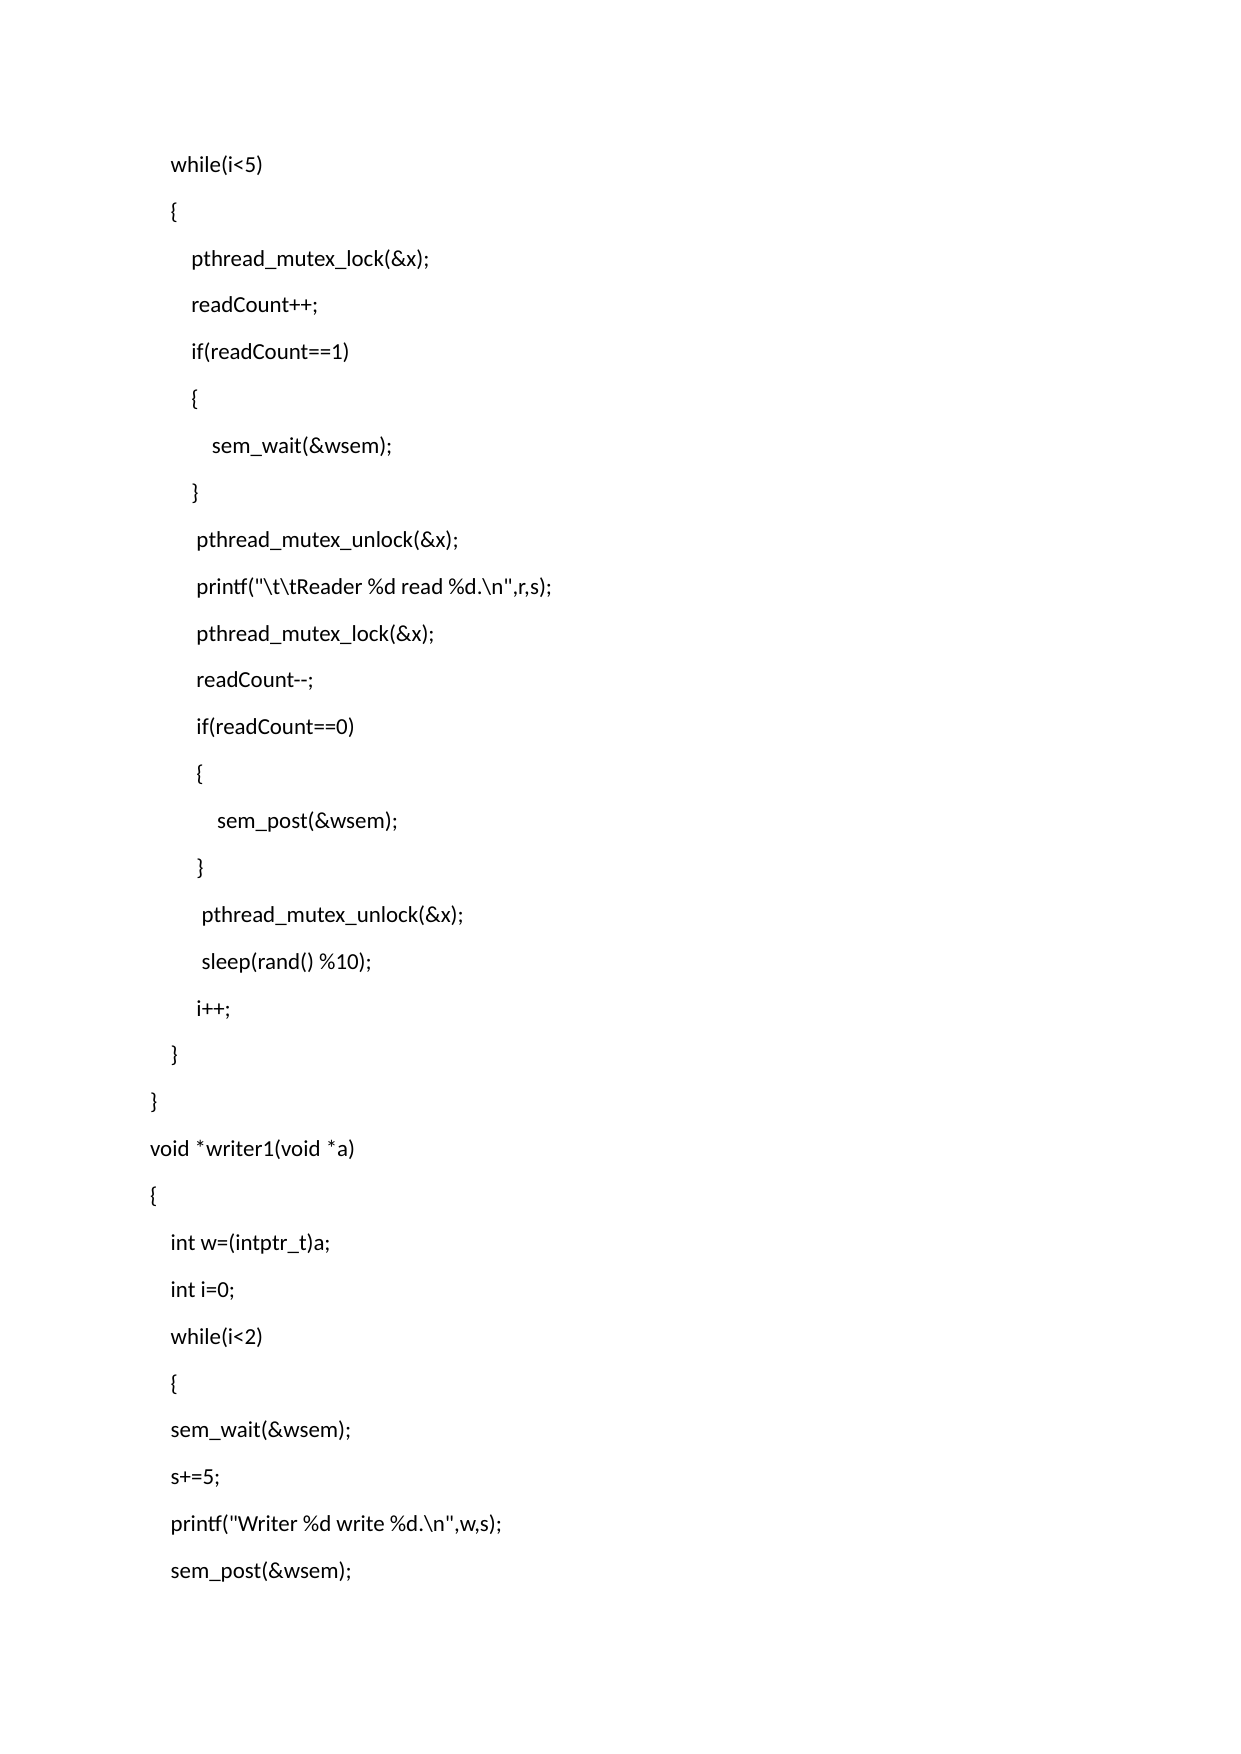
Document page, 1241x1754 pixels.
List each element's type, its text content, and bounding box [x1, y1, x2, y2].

text } [150, 1087, 1090, 1116]
text if(readCount==1) [150, 337, 1090, 366]
text if(readCount==0) [150, 712, 1090, 741]
text void *writer1(void *a) [150, 1134, 1090, 1162]
text sleep(rand() %10); [150, 947, 1090, 975]
text readCount++; [150, 291, 1090, 319]
text { [150, 197, 1090, 225]
text pthread_mutex_unlock(&x); [150, 900, 1090, 928]
text { [150, 1181, 1090, 1209]
text while(i<2) [150, 1322, 1090, 1350]
text printf("\t\tReader %d read %d.\n",r,s); [150, 572, 1090, 600]
text pthread_mutex_lock(&x); [150, 619, 1090, 647]
text pthread_mutex_unlock(&x); [150, 525, 1090, 553]
text { [150, 759, 1090, 787]
text while(i<5) [150, 150, 1090, 178]
text } [150, 478, 1090, 506]
text { [150, 384, 1090, 412]
text sem_post(&wsem); [150, 1556, 1090, 1584]
text sem_wait(&wsem); [150, 431, 1090, 459]
text printf("Writer %d write %d.\n",w,s); [150, 1509, 1090, 1537]
text pthread_mutex_lock(&x); [150, 244, 1090, 272]
text sem_post(&wsem); [150, 806, 1090, 834]
text i++; [150, 994, 1090, 1022]
text int w=(intptr_t)a; [150, 1228, 1090, 1256]
text readCount--; [150, 666, 1090, 694]
text sem_wait(&wsem); [150, 1416, 1090, 1444]
text { [150, 1369, 1090, 1397]
text s+=5; [150, 1462, 1090, 1491]
text } [150, 1041, 1090, 1069]
text int i=0; [150, 1275, 1090, 1303]
text } [150, 853, 1090, 881]
